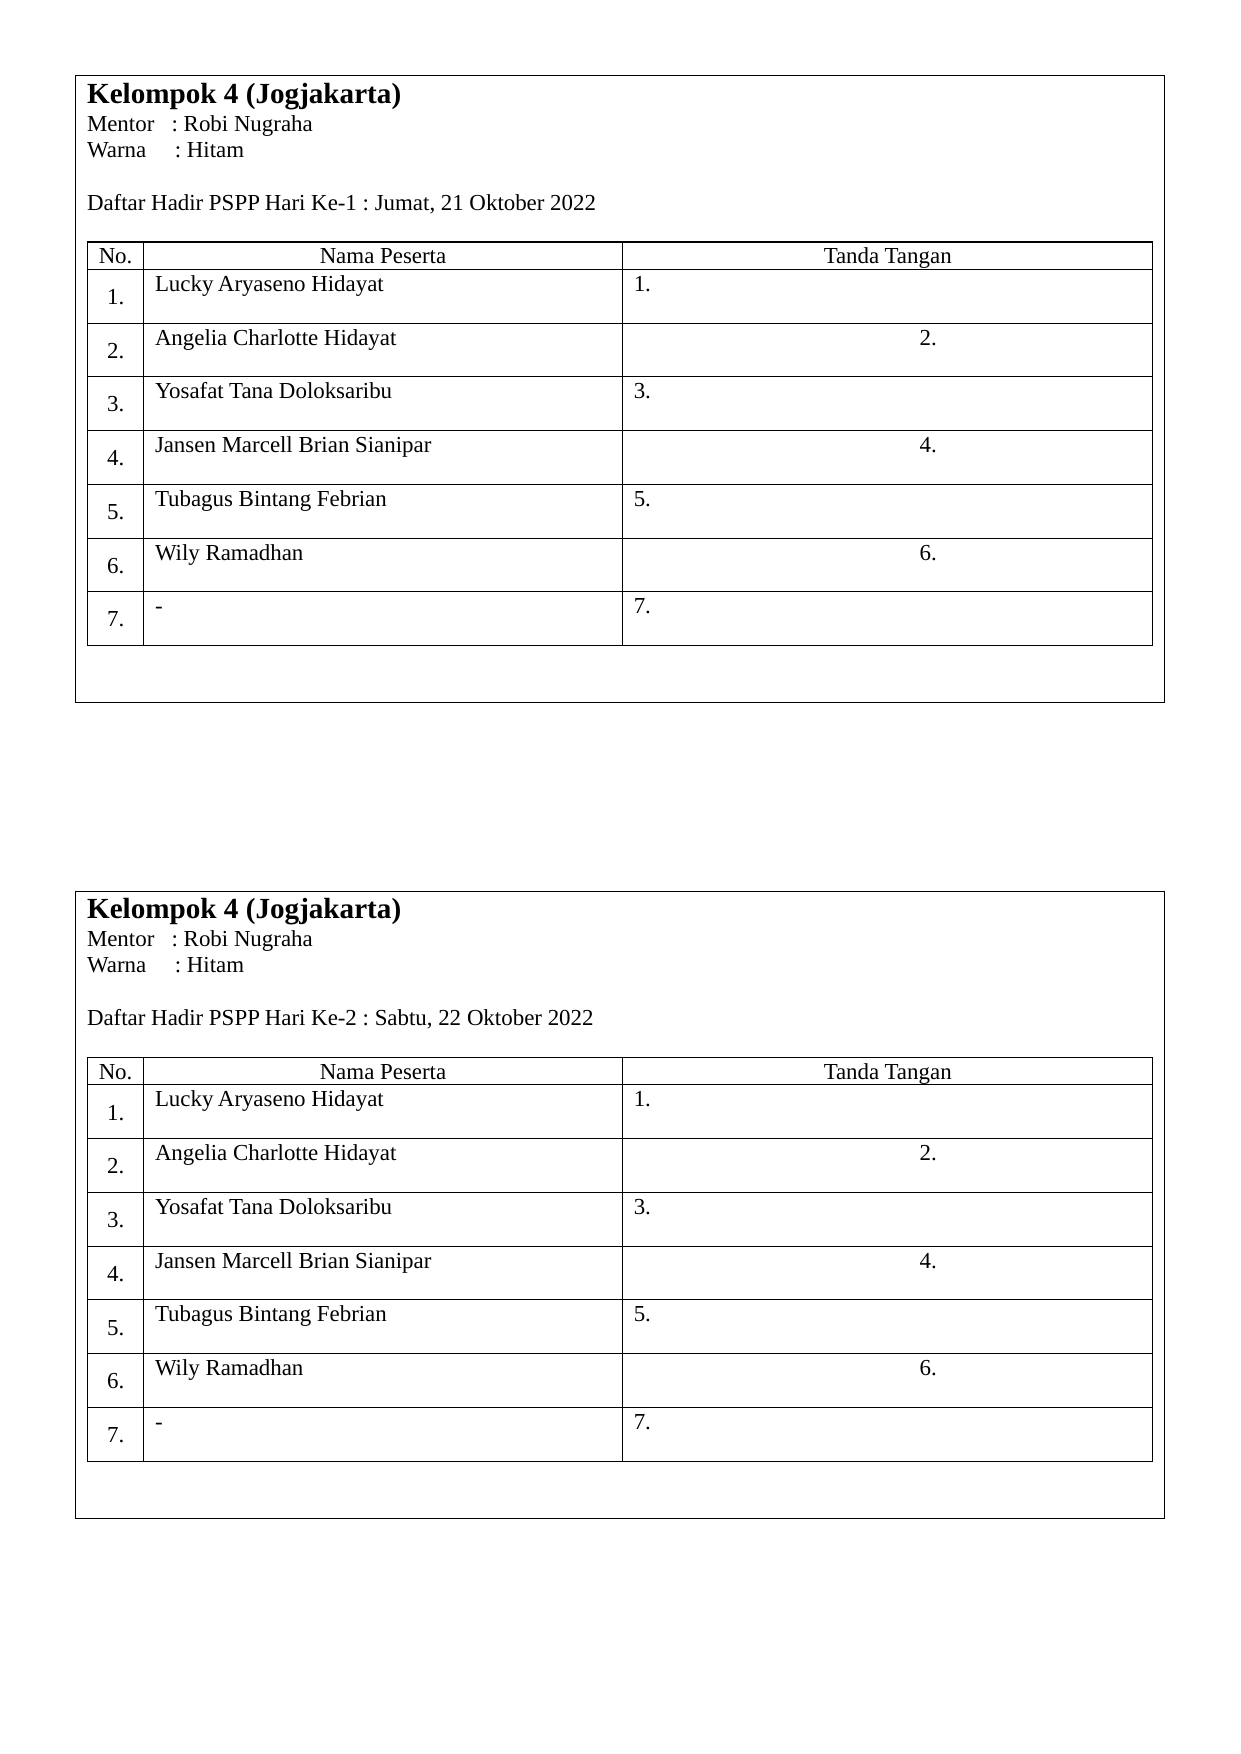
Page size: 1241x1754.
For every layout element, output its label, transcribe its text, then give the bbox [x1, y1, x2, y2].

table_header Kelompok 4 (Jogjakarta) Mentor : Robi Nugraha Warna : Hitam Daftar Hadir PSPP Hari Ke-2 : Sabtu, 22 Oktober 2022 [76, 892, 1164, 1518]
table_header Kelompok 4 (Jogjakarta) Mentor : Robi Nugraha Warna : Hitam Daftar Hadir PSPP Hari Ke-1 : Jumat, 21 Oktober 2022 [76, 76, 1164, 702]
